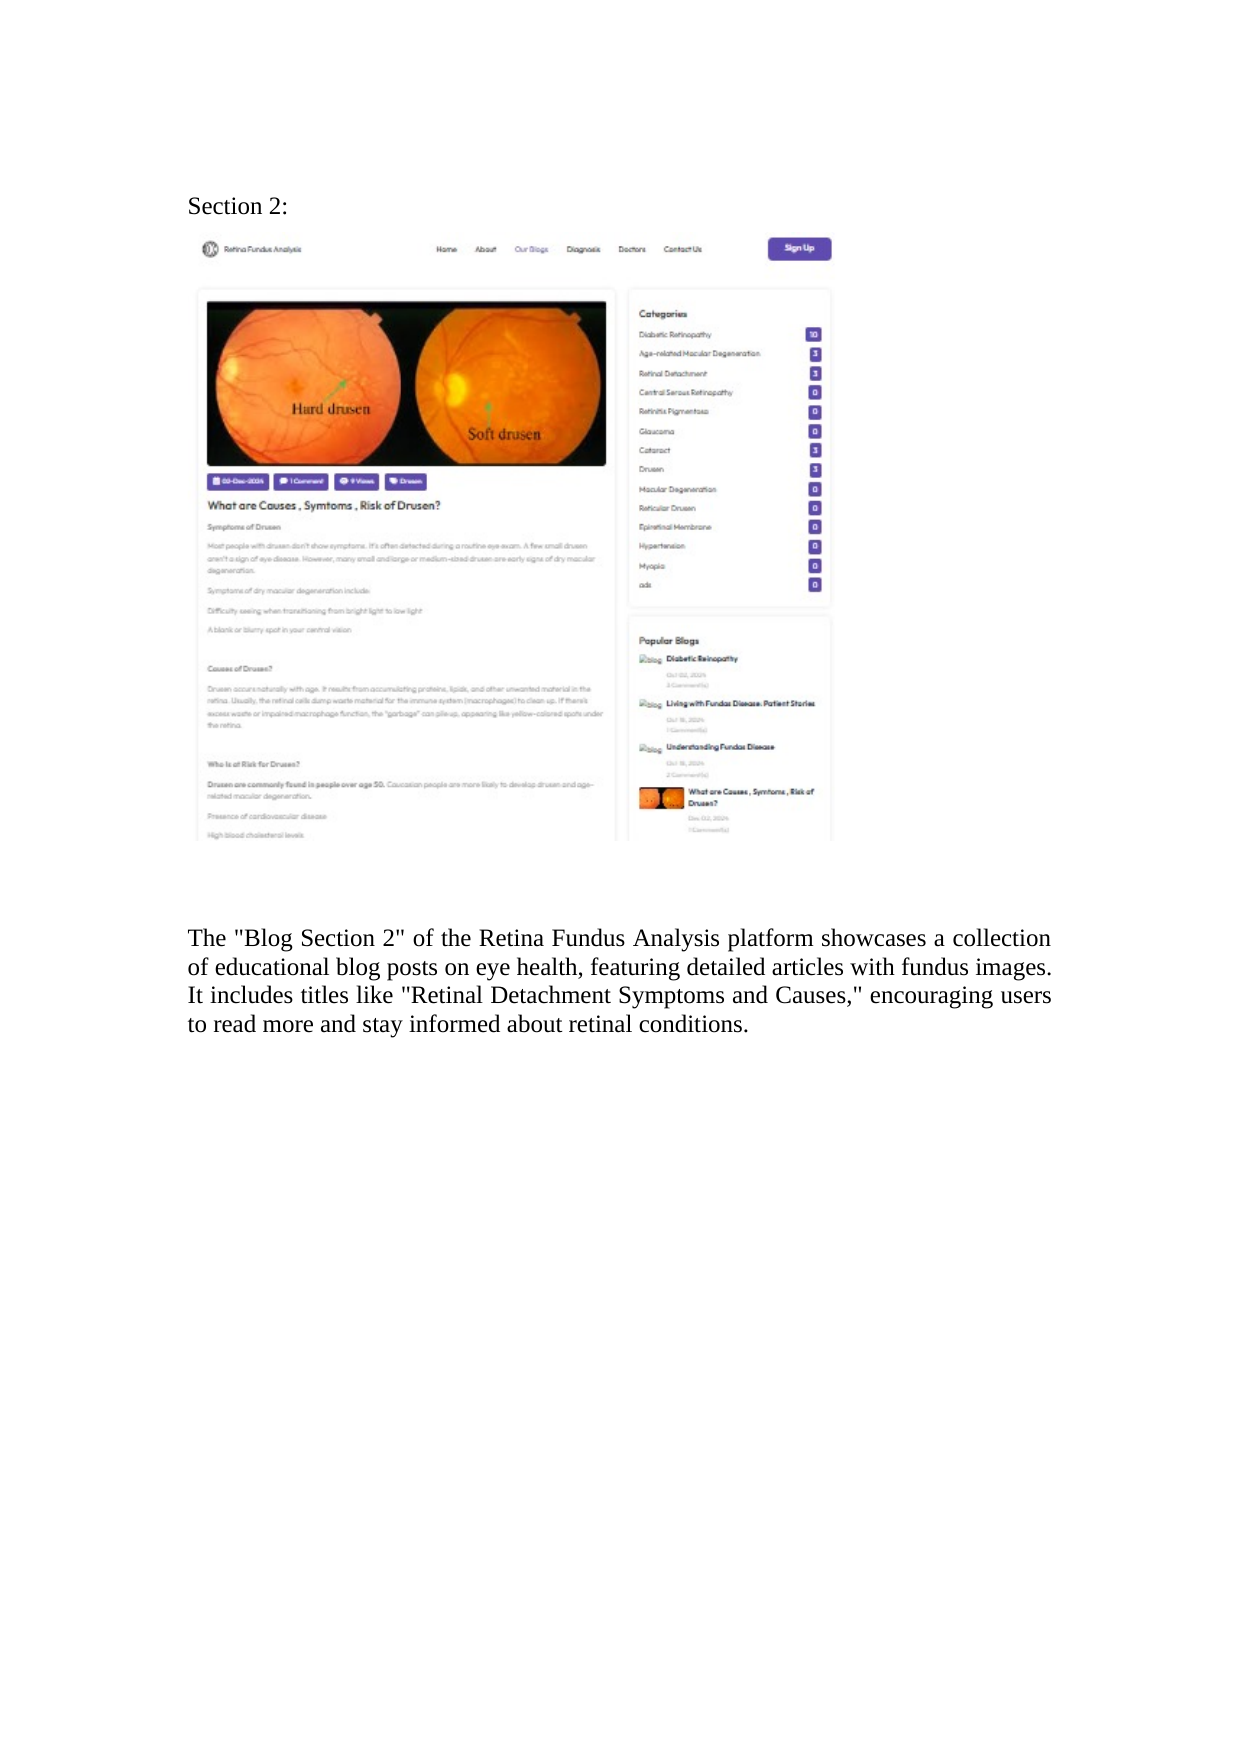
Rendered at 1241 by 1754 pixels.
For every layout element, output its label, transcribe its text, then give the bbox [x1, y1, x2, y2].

text Section 2: [187, 191, 1053, 220]
picture [187, 232, 868, 841]
text The "Blog Section 2" of the Retina Fundus Analysis platform showcases a collection of educational blog posts on eye health, featuring detailed articles with fundus images. It includes titles like "Retinal Detachment Symptoms and Causes," encouraging users to read more and stay informed about retinal conditions. [187, 894, 1053, 1038]
